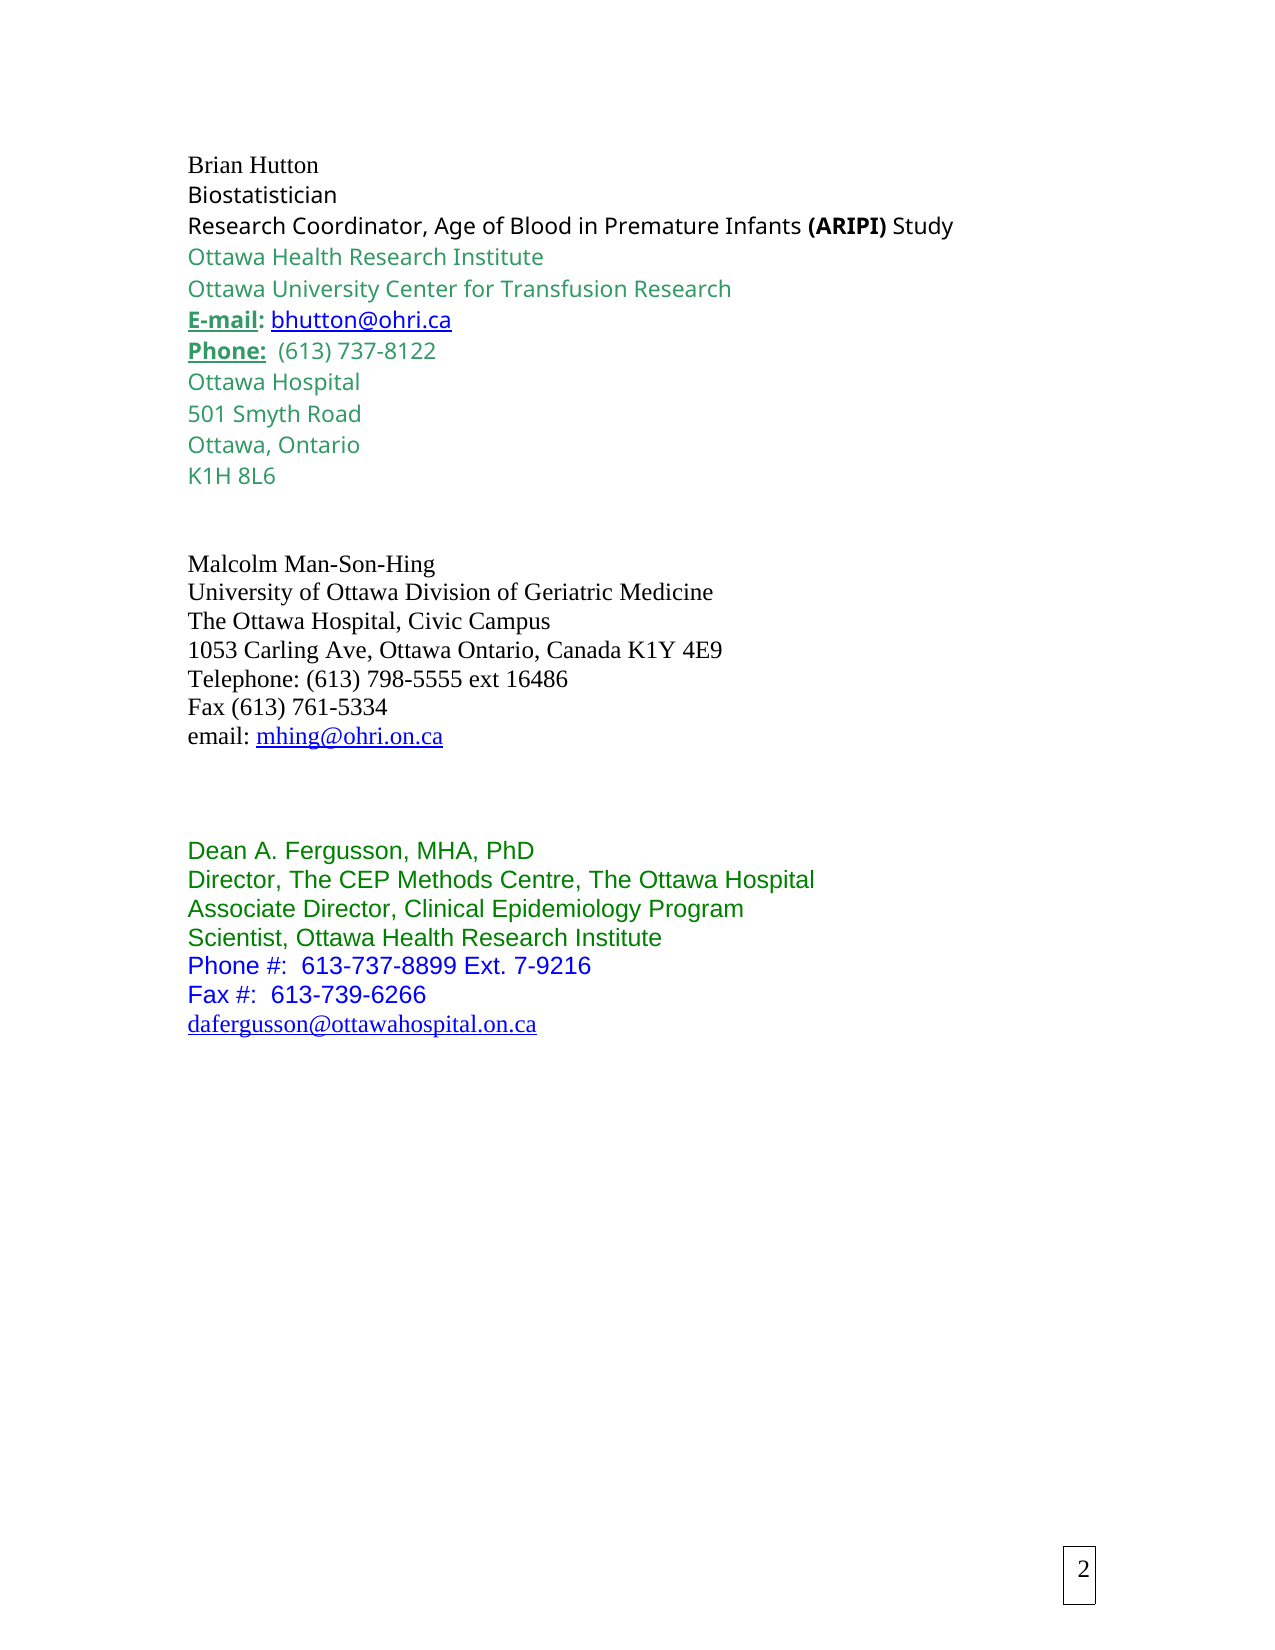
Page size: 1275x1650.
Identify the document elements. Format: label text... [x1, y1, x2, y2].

text E-mail: bhutton@ohri.ca [187, 304, 1087, 335]
text Brian Hutton [187, 150, 1087, 179]
text University of Ottawa Division of Geriatric Medicine [187, 577, 1087, 606]
text Dean A. Fergusson, MHA, PhD [187, 836, 1087, 865]
text Director, The CEP Methods Centre, The Ottawa Hospital [187, 865, 1087, 894]
text Ottawa Health Research Institute [187, 241, 1087, 272]
text Telephone: (613) 798-5555 ext 16486 [187, 664, 1087, 692]
text Ottawa University Center for Transfusion Research [187, 272, 1087, 304]
text Biostatistician [187, 179, 1087, 210]
text Malcolm Man-Son-Hing [187, 549, 1087, 577]
text email: mhing@ohri.on.ca [187, 721, 1087, 750]
text Research Coordinator, Age of Blood in Premature Infants (ARIPI) Study [187, 210, 1087, 241]
text Phone: (613) 737-8122 [187, 335, 1087, 366]
text 1053 Carling Ave, Ottawa Ontario, Canada K1Y 4E9 [187, 635, 1087, 664]
text Fax #: 613-739-6266 [187, 980, 1087, 1009]
text 501 Smyth Road [187, 397, 1087, 429]
text Phone #: 613-737-8899 Ext. 7-9216 [187, 951, 1087, 980]
text dafergusson@ottawahospital.on.ca [187, 1009, 1087, 1037]
text Ottawa, Ontario [187, 429, 1087, 460]
text K1H 8L6 [187, 460, 1087, 491]
text Fax (613) 761-5334 [187, 692, 1087, 721]
text The Ottawa Hospital, Civic Campus [187, 606, 1087, 635]
text Scientist, Ottawa Health Research Institute [187, 922, 1087, 951]
text Ottawa Hospital [187, 366, 1087, 397]
text Associate Director, Clinical Epidemiology Program [187, 894, 1087, 922]
